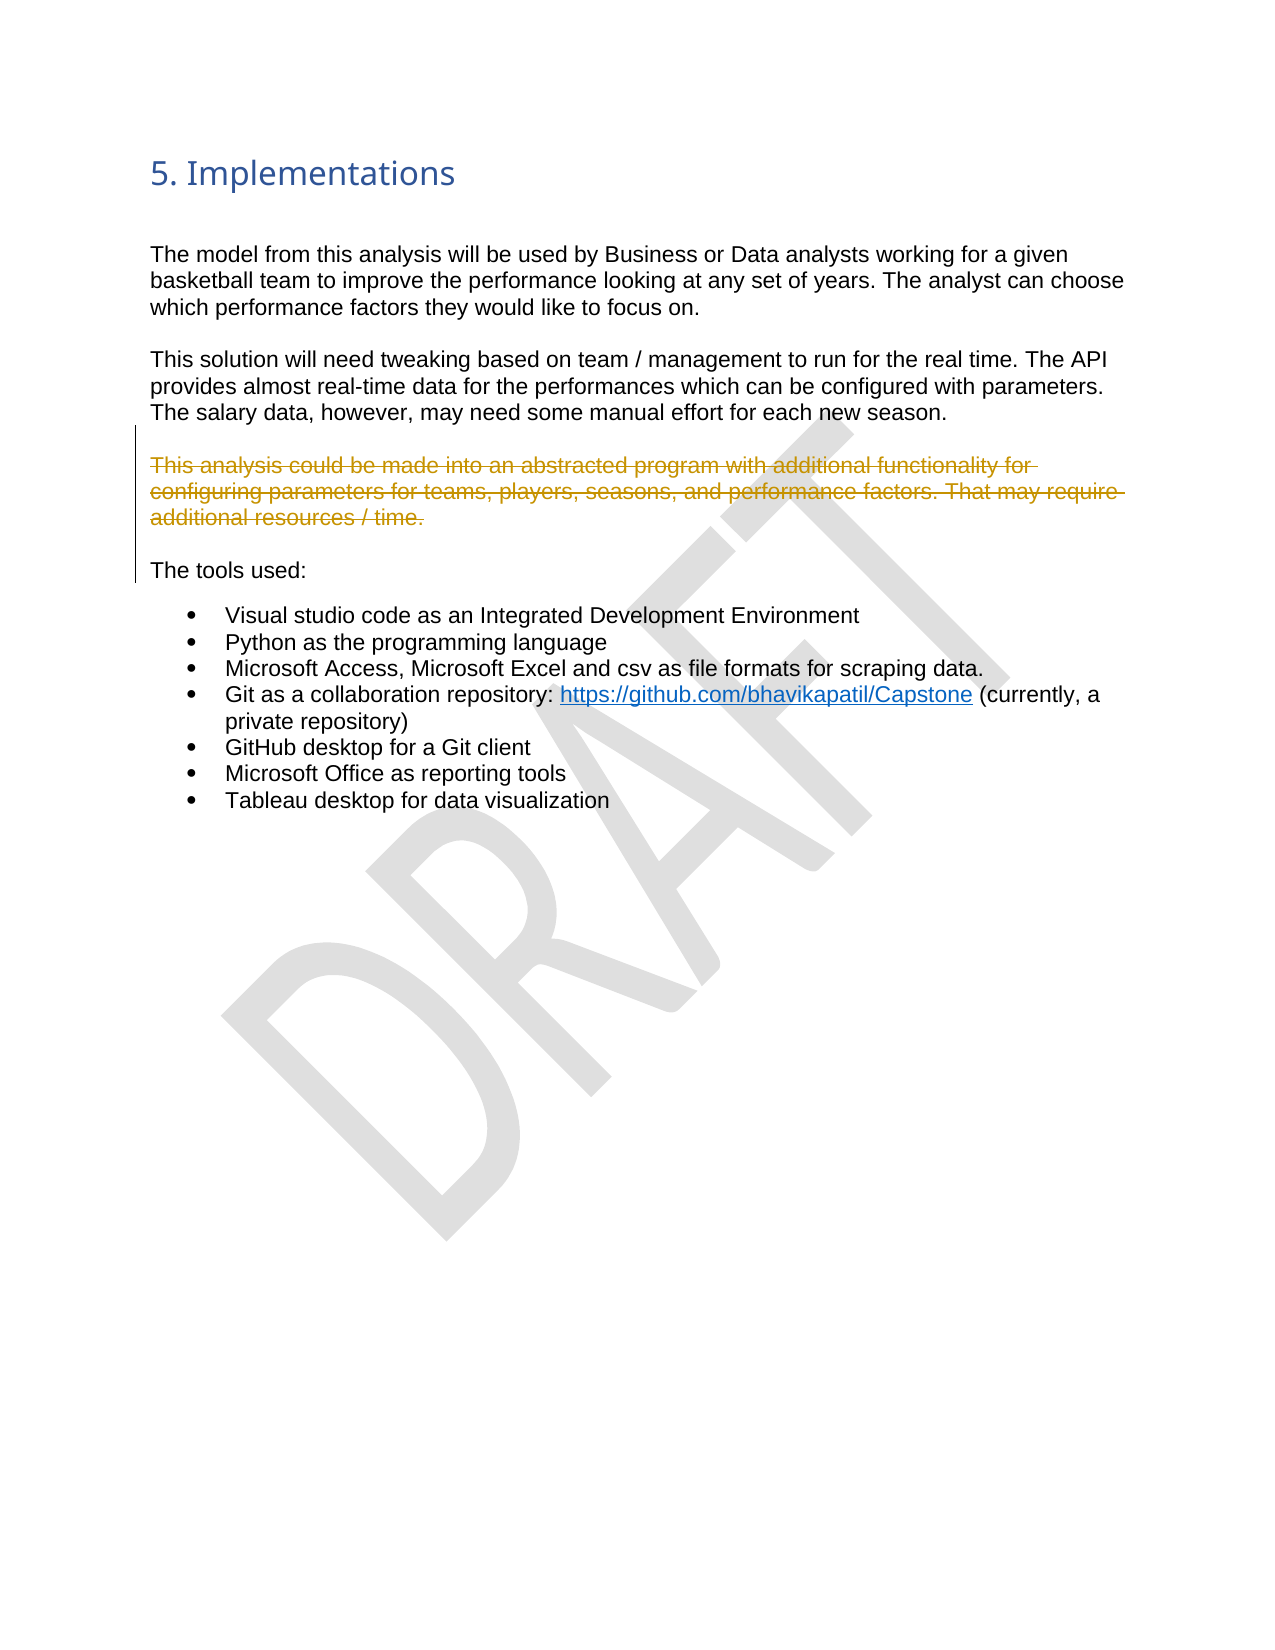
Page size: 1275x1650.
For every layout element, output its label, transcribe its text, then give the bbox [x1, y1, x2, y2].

list GitHub desktop for a Git client [187, 734, 1125, 760]
list Microsoft Access, Microsoft Excel and csv as file formats for scraping data. [187, 655, 1125, 681]
list Microsoft Office as reporting tools [187, 760, 1125, 787]
text The model from this analysis will be used by Business or Data analysts working for a given basketball team to improve the performance looking at any set of years. The analyst can choose which performance factors they would like to focus on. [150, 241, 1125, 320]
text This solution will need tweaking based on team / management to run for the real time. The API provides almost real-time data for the performances which can be configured with parameters. [150, 346, 1125, 399]
subtitle 5. Implementations [150, 150, 1125, 195]
list Git as a collaboration repository: https://github.com/bhavikapatil/Capstone (currently, a private repository) [187, 681, 1125, 734]
text The salary data, however, may need some manual effort for each new season. [150, 399, 1125, 425]
text The tools used: [150, 557, 1125, 583]
list Tableau desktop for data visualization [187, 787, 1125, 813]
list Visual studio code as an Integrated Development Environment [187, 602, 1125, 628]
list Python as the programming language [187, 628, 1125, 655]
